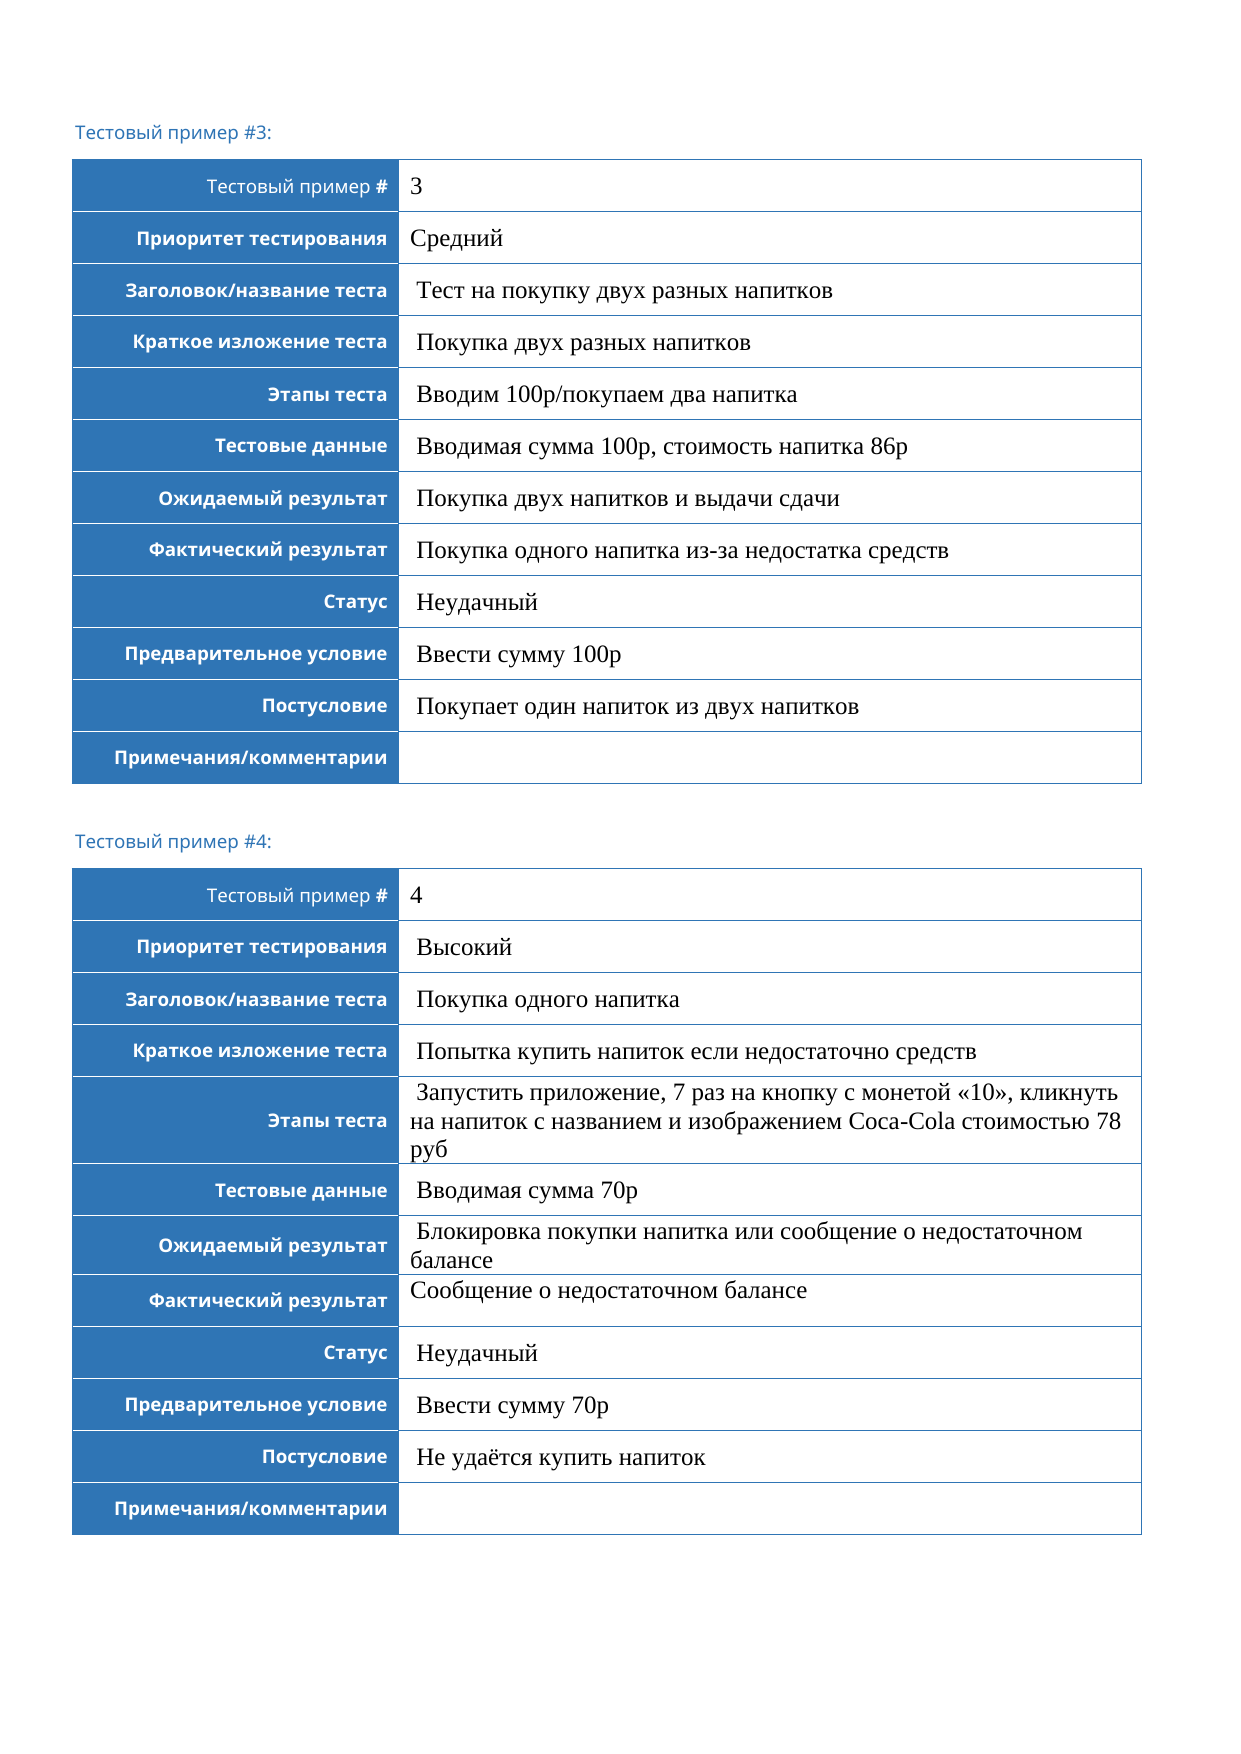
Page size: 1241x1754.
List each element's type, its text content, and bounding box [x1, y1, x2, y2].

table_cell Неудачный [399, 1327, 1141, 1378]
table_cell Вводимая сумма 70р [399, 1164, 1141, 1215]
table_cell Ожидаемый результат [73, 1216, 398, 1274]
table_cell Предварительное условие [73, 1379, 398, 1430]
table_cell Тест на покупку двух разных напитков [399, 264, 1141, 315]
table_cell Заголовок/название теста [73, 264, 398, 315]
table_cell Высокий [399, 921, 1141, 972]
table_cell Предварительное условие [73, 628, 398, 679]
table_header Тестовый пример # [73, 160, 398, 211]
table_cell Ввести сумму 70р [399, 1379, 1141, 1430]
table_cell Тестовые данные [73, 1164, 398, 1215]
table_cell Блокировка покупки напитка или сообщение о недостаточном балансе [399, 1216, 1141, 1274]
table_cell Постусловие [73, 680, 398, 731]
table_cell Краткое изложение теста [73, 1025, 398, 1076]
table_cell Статус [73, 1327, 398, 1378]
table_cell [399, 1483, 1141, 1534]
table_cell Покупка одного напитка из-за недостатка средств [399, 524, 1141, 575]
table_cell Фактический результат [73, 524, 398, 575]
table_cell Запустить приложение, 7 раз на кнопку с монетой «10», кликнуть на напиток с названием и изображением Coca-Cola стоимостью 78 руб [399, 1077, 1141, 1163]
table_cell Статус [73, 576, 398, 627]
table_cell Краткое изложение теста [73, 316, 398, 367]
table_cell Примечания/комментарии [73, 1483, 398, 1534]
table_cell Вводим 100р/покупаем два напитка [399, 368, 1141, 419]
subtitle Тестовый пример #3: [75, 119, 1165, 145]
table_cell Вводимая сумма 100р, стоимость напитка 86р [399, 420, 1141, 471]
table_cell Попытка купить напиток если недостаточно средств [399, 1025, 1141, 1076]
table_cell Ожидаемый результат [73, 472, 398, 523]
table_cell Неудачный [399, 576, 1141, 627]
subtitle Тестовый пример #4: [75, 828, 1165, 854]
table_cell Заголовок/название теста [73, 973, 398, 1024]
table_cell Приоритет тестирования [73, 212, 398, 263]
table_header 4 [399, 869, 1141, 920]
table_cell [399, 732, 1141, 783]
table_cell Фактический результат [73, 1275, 398, 1326]
table_cell Примечания/комментарии [73, 732, 398, 783]
table_cell Этапы теста [73, 1077, 398, 1163]
table_header 3 [399, 160, 1141, 211]
table_cell Ввести сумму 100р [399, 628, 1141, 679]
table_cell Тестовые данные [73, 420, 398, 471]
table_cell Покупка одного напитка [399, 973, 1141, 1024]
table_cell Покупка двух напитков и выдачи сдачи [399, 472, 1141, 523]
table_cell Сообщение о недостаточном балансе [399, 1275, 1141, 1326]
table_cell Постусловие [73, 1431, 398, 1482]
table_cell Покупает один напиток из двух напитков [399, 680, 1141, 731]
table_cell Этапы теста [73, 368, 398, 419]
table_cell Средний [399, 212, 1141, 263]
table_cell Покупка двух разных напитков [399, 316, 1141, 367]
table_cell Не удаётся купить напиток [399, 1431, 1141, 1482]
table_cell Приоритет тестирования [73, 921, 398, 972]
table_header Тестовый пример # [73, 869, 398, 920]
